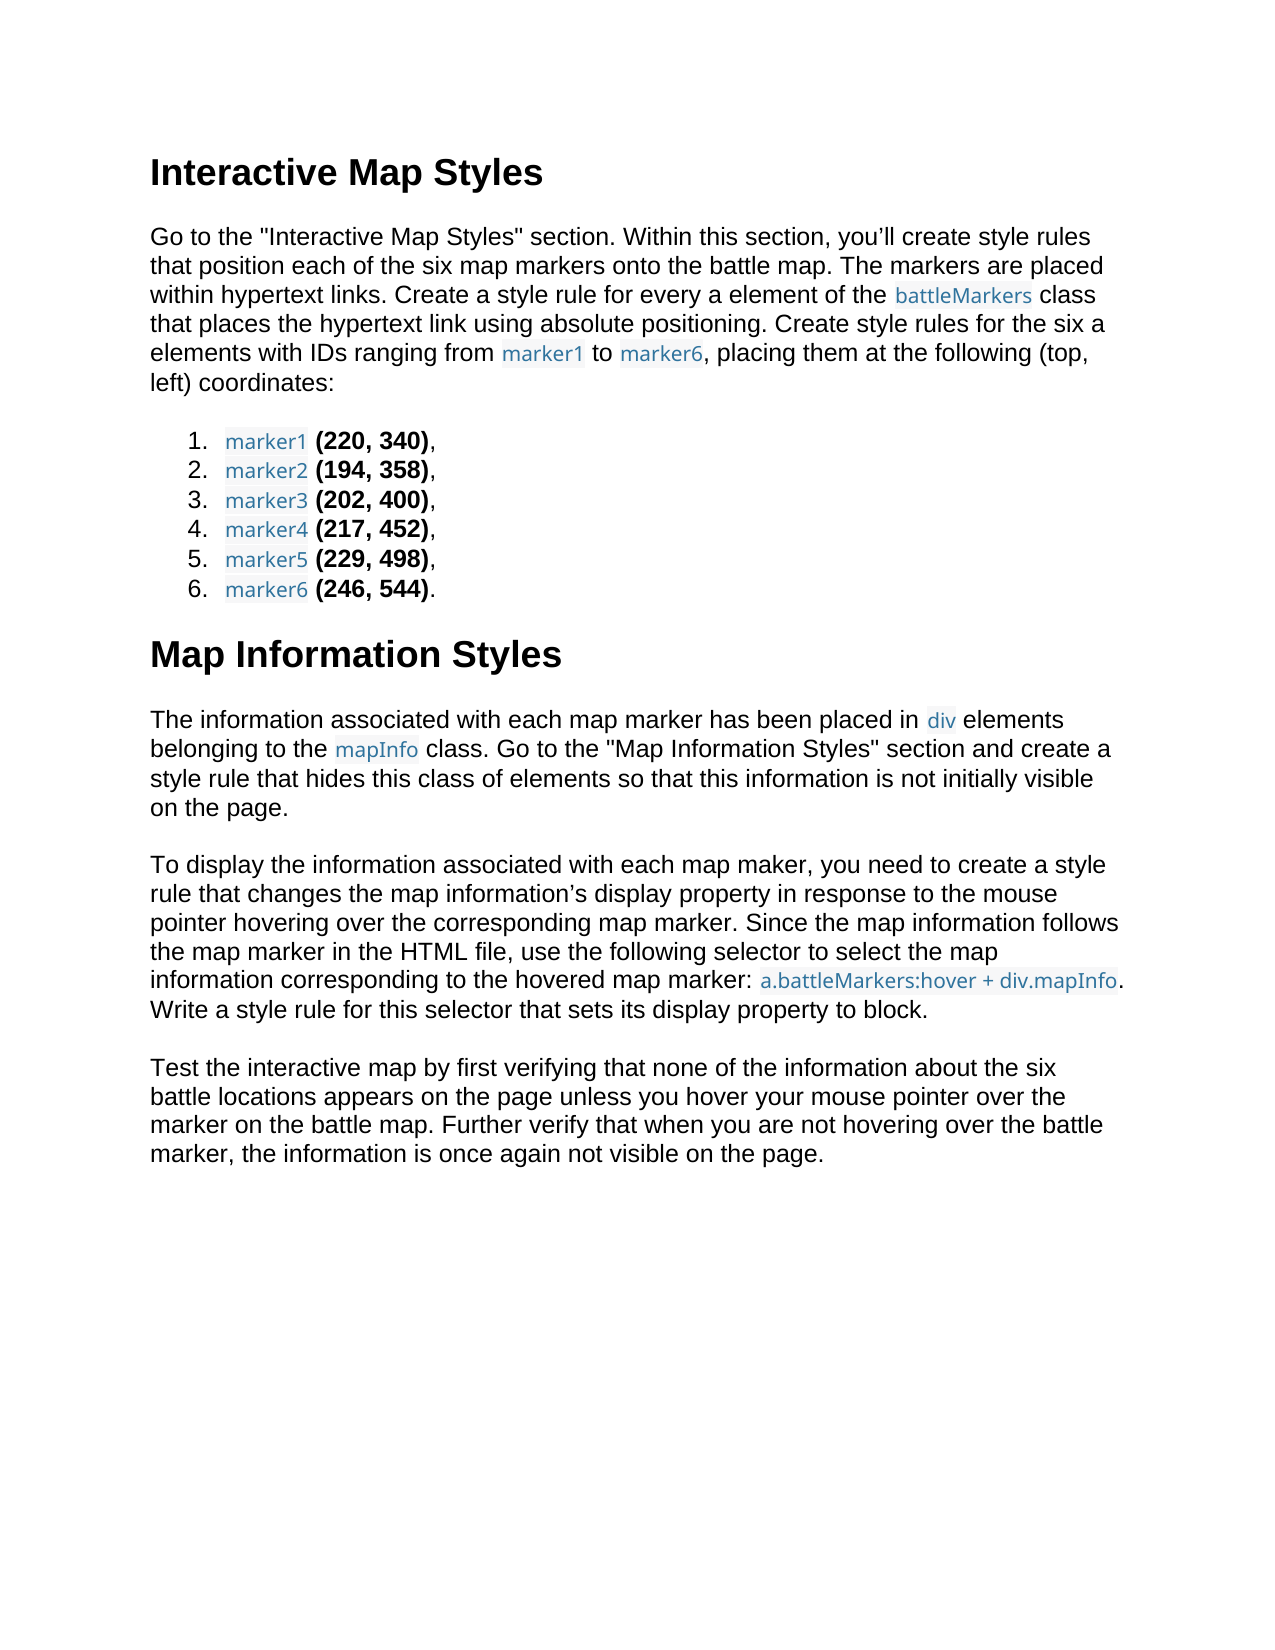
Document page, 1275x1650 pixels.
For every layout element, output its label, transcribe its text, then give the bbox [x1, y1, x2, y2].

list marker6 (246, 544). [187, 573, 1125, 603]
text Interactive Map Styles [150, 150, 1125, 193]
list marker3 (202, 400), [187, 485, 1125, 514]
text The information associated with each map marker has been placed in div elements belonging to the mapInfo class. Go to the "Map Information Styles" section and create a style rule that hides this class of elements so that this information is not initially visible on the page. [150, 704, 1125, 821]
list marker4 (217, 452), [187, 514, 1125, 544]
list marker5 (229, 498), [187, 544, 1125, 573]
text To display the information associated with each map maker, you need to create a style rule that changes the map information’s display property in response to the mouse pointer hovering over the corresponding map marker. Since the map information follows the map marker in the HTML file, use the following selector to select the map information corresponding to the hovered map marker: a.battleMarkers:hover + div.mapInfo. Write a style rule for this selector that sets its display property to block. [150, 850, 1125, 1024]
text Go to the "Interactive Map Styles" section. Within this section, you’ll create style rules that position each of the six map markers onto the battle map. The markers are placed within hypertext links. Create a style rule for every a element of the battleMarkers class that places the hypertext link using absolute positioning. Create style rules for the six a elements with IDs ranging from marker1 to marker6, placing them at the following (top, left) coordinates: [150, 222, 1125, 396]
list marker1 (220, 340), [187, 426, 1125, 455]
list marker2 (194, 358), [187, 455, 1125, 485]
text Map Information Styles [150, 632, 1125, 675]
text Test the interactive map by first verifying that none of the information about the six battle locations appears on the page unless you hover your mouse pointer over the marker on the battle map. Further verify that when you are not hovering over the battle marker, the information is once again not visible on the page. [150, 1053, 1125, 1168]
